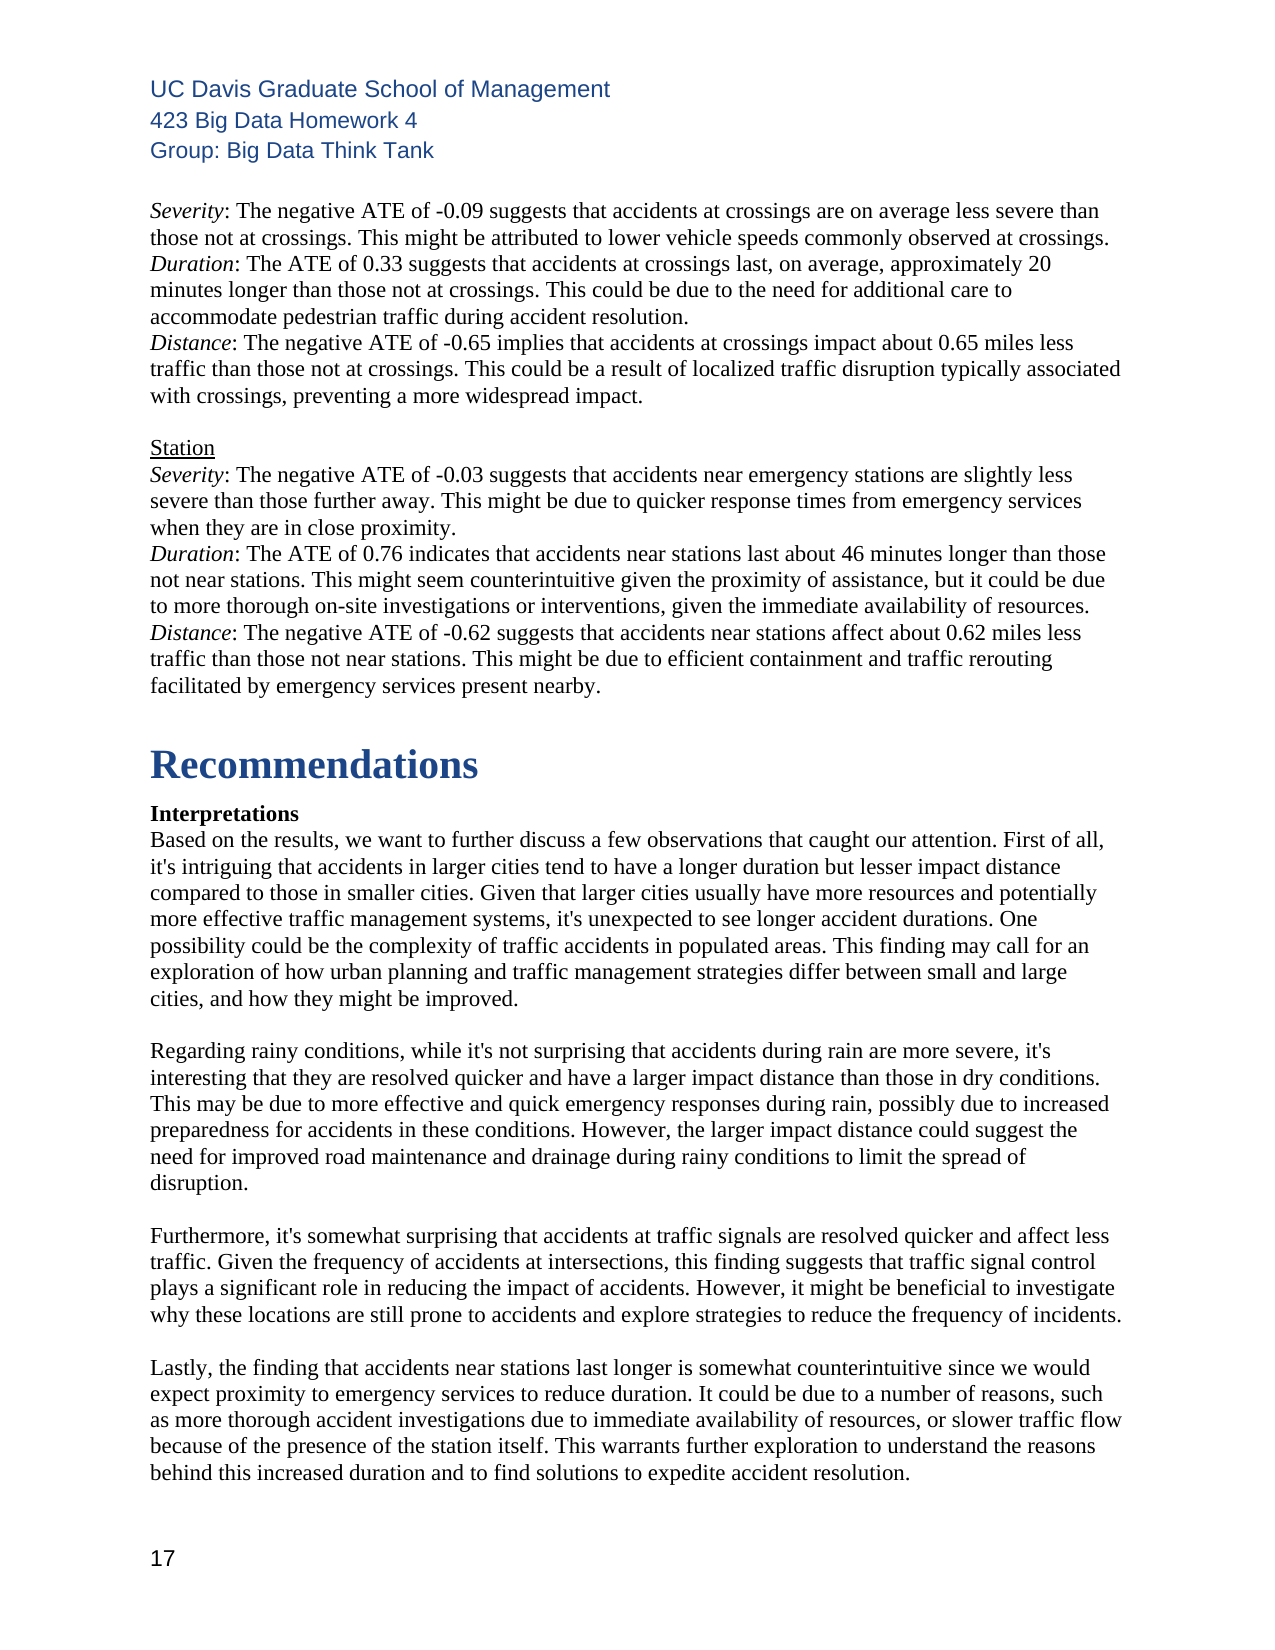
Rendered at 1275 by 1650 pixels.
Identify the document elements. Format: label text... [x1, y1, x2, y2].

text Distance: The negative ATE of -0.62 suggests that accidents near stations affect about 0.62 miles less traffic than those not near stations. This might be due to efficient containment and traffic rerouting facilitated by emergency services present nearby. [150, 619, 1125, 698]
text Lastly, the finding that accidents near stations last longer is somewhat counterintuitive since we would expect proximity to emergency services to reduce duration. It could be due to a number of reasons, such as more thorough accident investigations due to immediate availability of resources, or slower traffic flow because of the presence of the station itself. This warrants further exploration to understand the reasons behind this increased duration and to find solutions to expedite accident resolution. [150, 1353, 1125, 1485]
text Severity: The negative ATE of -0.09 suggests that accidents at crossings are on average less severe than those not at crossings. This might be attributed to lower vehicle speeds commonly observed at crossings. [150, 197, 1125, 250]
text Distance: The negative ATE of -0.65 implies that accidents at crossings impact about 0.65 miles less traffic than those not at crossings. This could be a result of localized traffic disruption typically associated with crossings, preventing a more widespread impact. [150, 329, 1125, 408]
text Severity: The negative ATE of -0.03 suggests that accidents near emergency stations are slightly less severe than those further away. This might be due to quicker response times from emergency services when they are in close proximity. [150, 461, 1125, 540]
text Interpretations [150, 800, 1125, 826]
text Duration: The ATE of 0.33 suggests that accidents at crossings last, on average, approximately 20 minutes longer than those not at crossings. This could be due to the need for additional care to accommodate pedestrian traffic during accident resolution. [150, 250, 1125, 329]
text Based on the results, we want to further discuss a few observations that caught our attention. First of all, it's intriguing that accidents in larger cities tend to have a longer duration but lesser impact distance compared to those in smaller cities. Given that larger cities usually have more resources and potentially more effective traffic management systems, it's unexpected to see longer accident durations. One possibility could be the complexity of traffic accidents in populated areas. This finding may call for an exploration of how urban planning and traffic management strategies differ between small and large cities, and how they might be improved. [150, 826, 1125, 1011]
text Regarding rainy conditions, while it's not surprising that accidents during rain are more severe, it's interesting that they are resolved quicker and have a larger impact distance than those in dry conditions. This may be due to more effective and quick emergency responses during rain, possibly due to increased preparedness for accidents in these conditions. However, the larger impact distance could suggest the need for improved road maintenance and drainage during rainy conditions to limit the spread of disruption. [150, 1037, 1125, 1195]
text Station [150, 434, 1125, 461]
text Duration: The ATE of 0.76 indicates that accidents near stations last about 46 minutes longer than those not near stations. This might seem counterintuitive given the proximity of assistance, but it could be due to more thorough on-site investigations or interventions, given the immediate availability of resources. [150, 540, 1125, 619]
text Furthermore, it's somewhat surprising that accidents at traffic signals are resolved quicker and affect less traffic. Given the frequency of accidents at intersections, this finding suggests that traffic signal control plays a significant role in reducing the impact of accidents. However, it might be beneficial to investigate why these locations are still prone to accidents and explore strategies to reduce the frequency of incidents. [150, 1222, 1125, 1327]
subtitle Recommendations [150, 740, 1125, 788]
